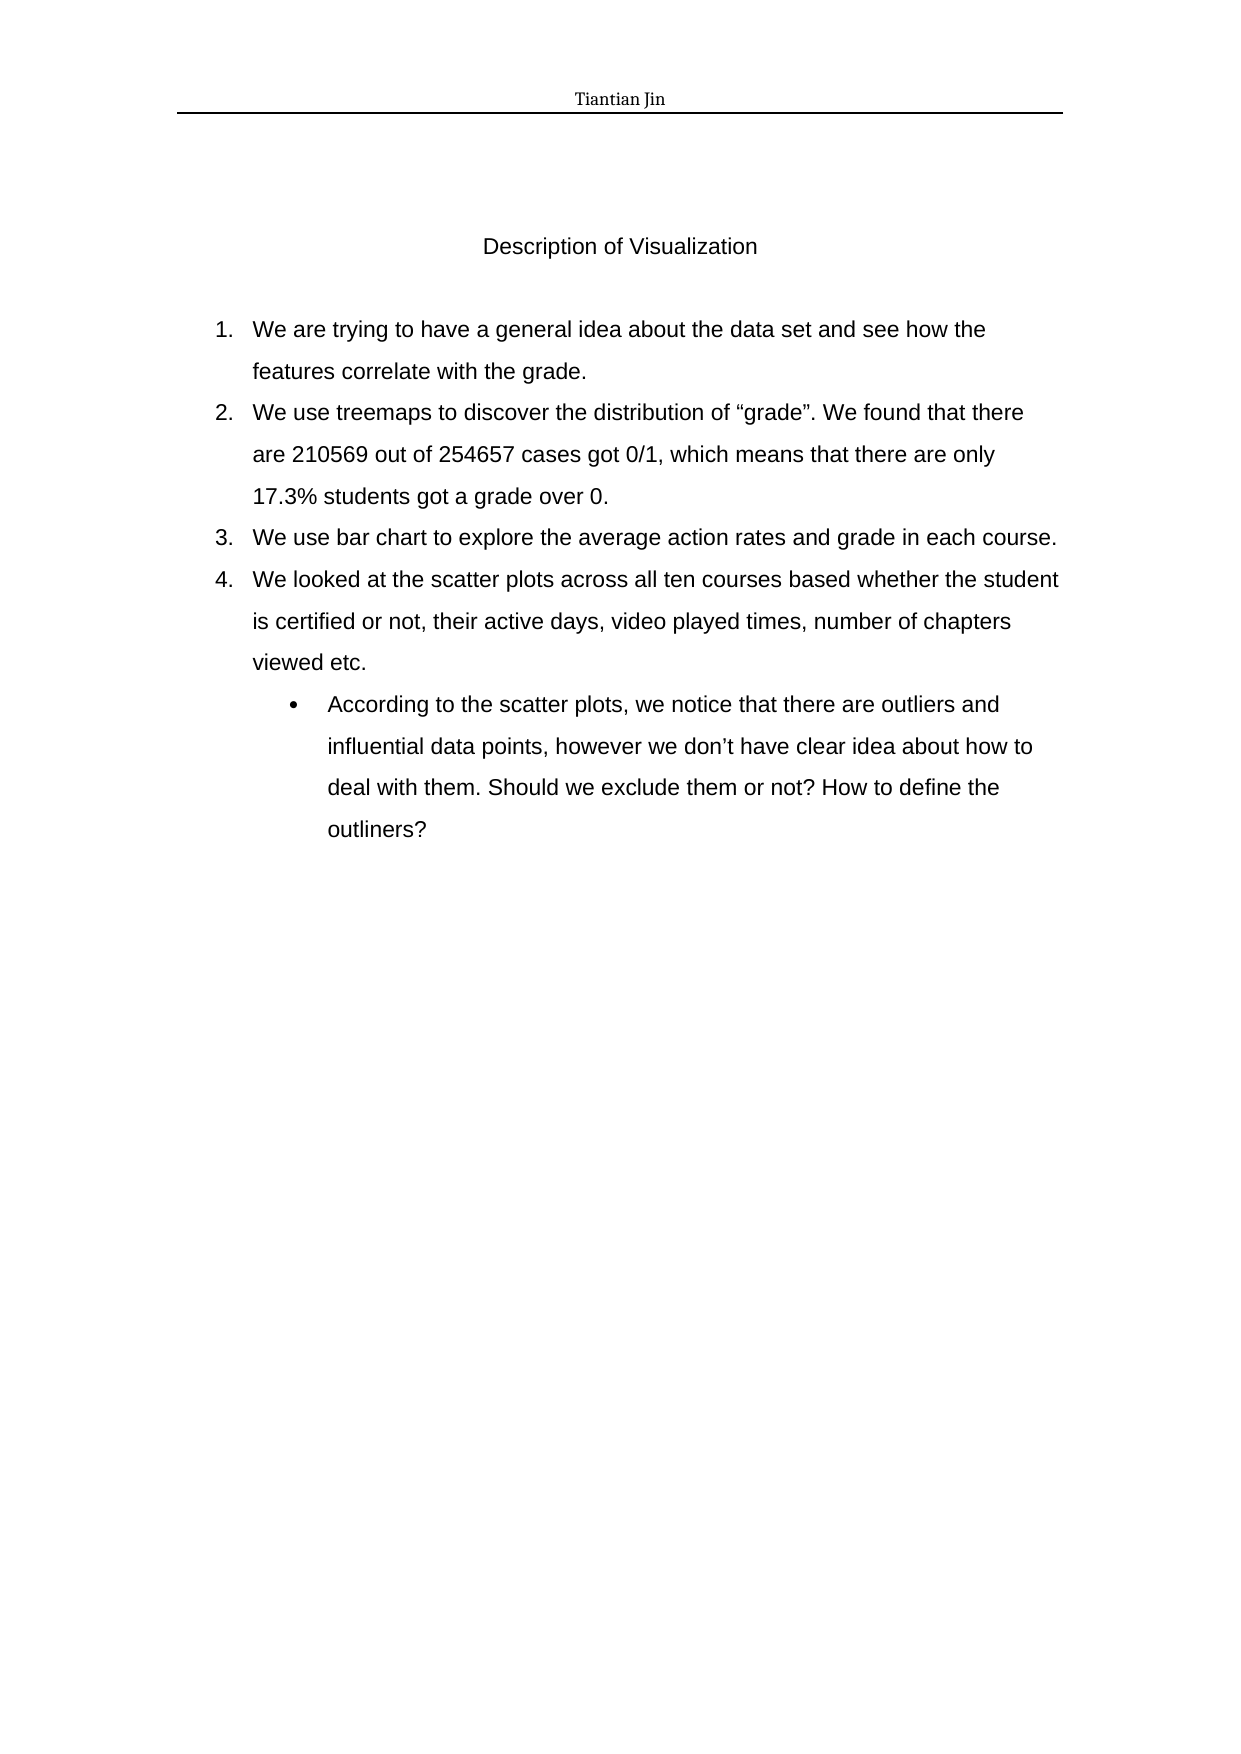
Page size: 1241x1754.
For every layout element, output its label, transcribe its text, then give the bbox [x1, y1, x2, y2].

list We are trying to have a general idea about the data set and see how the features correlate with the grade. [215, 308, 1063, 392]
list We use bar chart to explore the average action rates and grade in each course. [215, 517, 1063, 558]
list According to the scatter plots, we notice that there are outliers and influential data points, however we don’t have clear idea about how to deal with them. Should we exclude them or not? How to define the outliners? [290, 683, 1063, 850]
text Description of Visualization [177, 225, 1063, 267]
list We looked at the scatter plots across all ten courses based whether the student is certified or not, their active days, video played times, number of chapters viewed etc. [215, 558, 1063, 683]
list We use treemaps to discover the distribution of “grade”. We found that there are 210569 out of 254657 cases got 0/1, which means that there are only 17.3% students got a grade over 0. [215, 392, 1063, 517]
